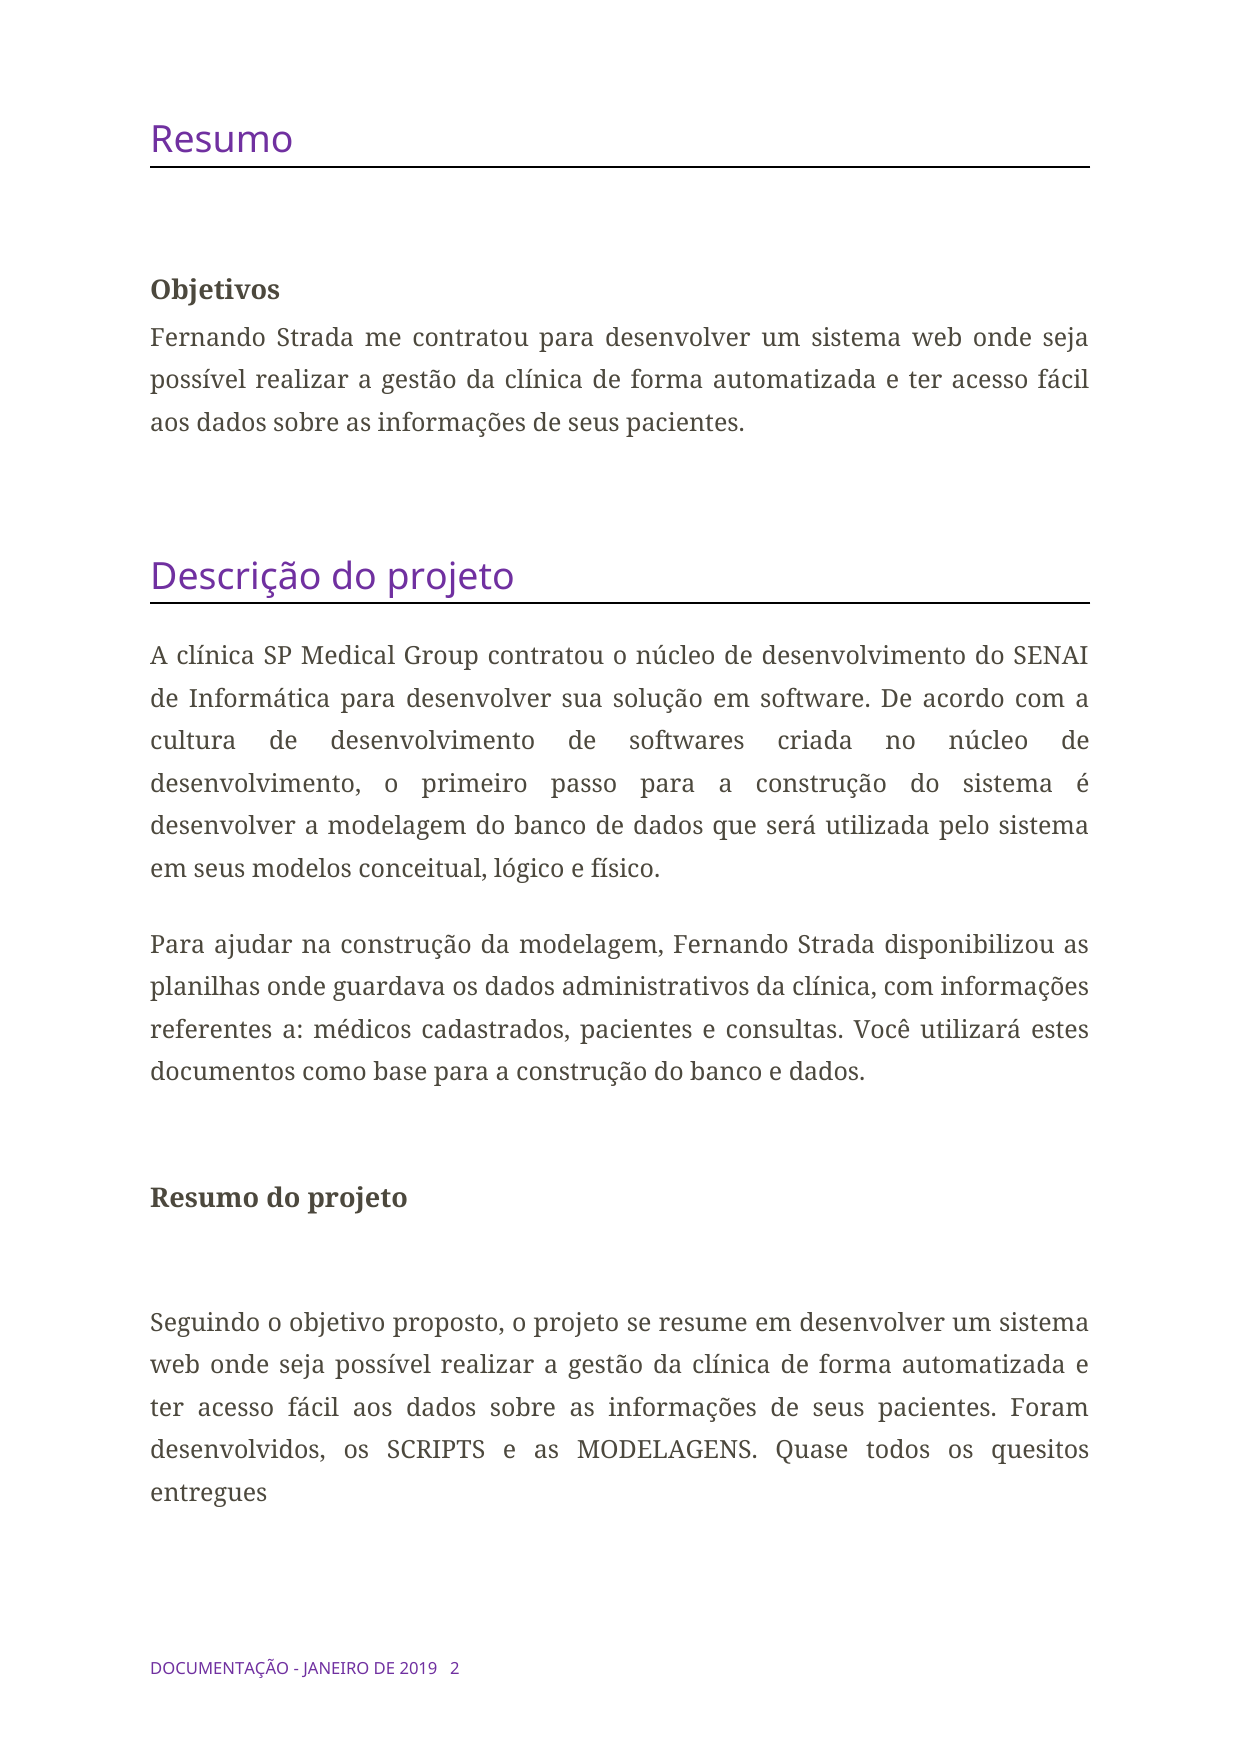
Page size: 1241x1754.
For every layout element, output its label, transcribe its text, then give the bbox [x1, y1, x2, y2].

text Seguindo o objetivo proposto, o projeto se resume em desenvolver um sistema web onde seja possível realizar a gestão da clínica de forma automatizada e ter acesso fácil aos dados sobre as informações de seus pacientes. Foram desenvolvidos, os SCRIPTS e as MODELAGENS. Quase todos os quesitos entregues [150, 1304, 1090, 1508]
text Objetivos [150, 270, 1090, 307]
text Resumo do projeto [150, 1179, 1090, 1216]
text Fernando Strada me contratou para desenvolver um sistema web onde seja possível realizar a gestão da clínica de forma automatizada e ter acesso fácil aos dados sobre as informações de seus pacientes. [150, 319, 1090, 438]
text Descrição do projeto [150, 549, 1090, 602]
text A clínica SP Medical Group contratou o núcleo de desenvolvimento do SENAI de Informática para desenvolver sua solução em software. De acordo com a cultura de desenvolvimento de softwares criada no núcleo de desenvolvimento, o primeiro passo para a construção do sistema é desenvolver a modelagem do banco de dados que será utilizada pelo sistema em seus modelos conceitual, lógico e físico. [150, 638, 1090, 884]
text Para ajudar na construção da modelagem, Fernando Strada disponibilizou as planilhas onde guardava os dados administrativos da clínica, com informações referentes a: médicos cadastrados, pacientes e consultas. Você utilizará estes documentos como base para a construção do banco e dados. [150, 926, 1090, 1088]
text Resumo [150, 112, 1090, 166]
